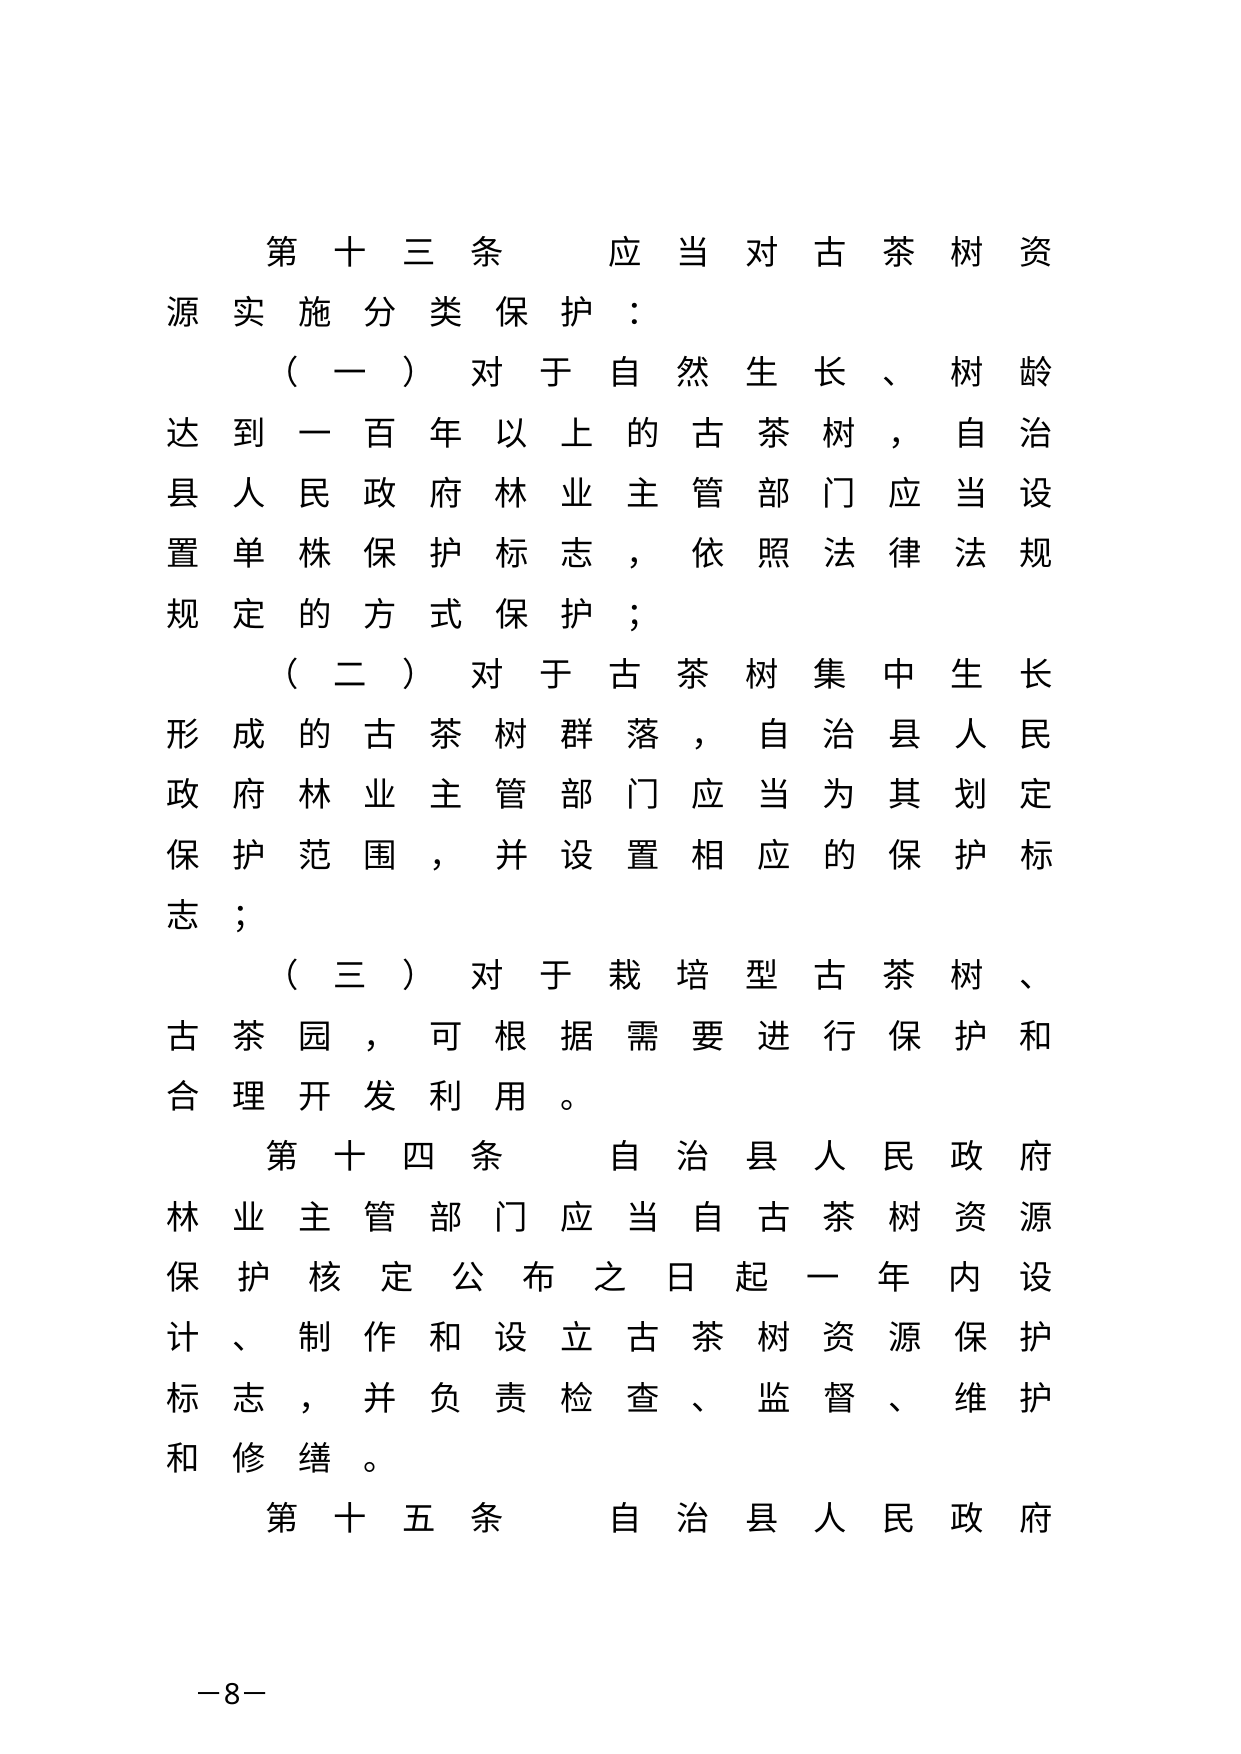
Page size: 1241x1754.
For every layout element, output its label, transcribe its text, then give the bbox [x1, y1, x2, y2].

text 第十三条 应当对古茶树资源实施分类保护： [167, 219, 1085, 340]
text （一）对于自然生长、树龄达到一百年以上的古茶树，自治县人民政府林业主管部门应当设置单株保护标志，依照法律法规规定的方式保护； [167, 340, 1085, 642]
text 第十四条 自治县人民政府林业主管部门应当自古茶树资源保护核定公布之日起一年内设计、制作和设立古茶树资源保护标志，并负责检查、监督、维护和修缮。 [167, 1124, 1085, 1486]
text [167, 1486, 1085, 1546]
text （三）对于栽培型古茶树、古茶园，可根据需要进行保护和合理开发利用。 [167, 943, 1085, 1124]
text （二）对于古茶树集中生长形成的古茶树群落，自治县人民政府林业主管部门应当为其划定保护范围，并设置相应的保护标志； [167, 642, 1085, 943]
